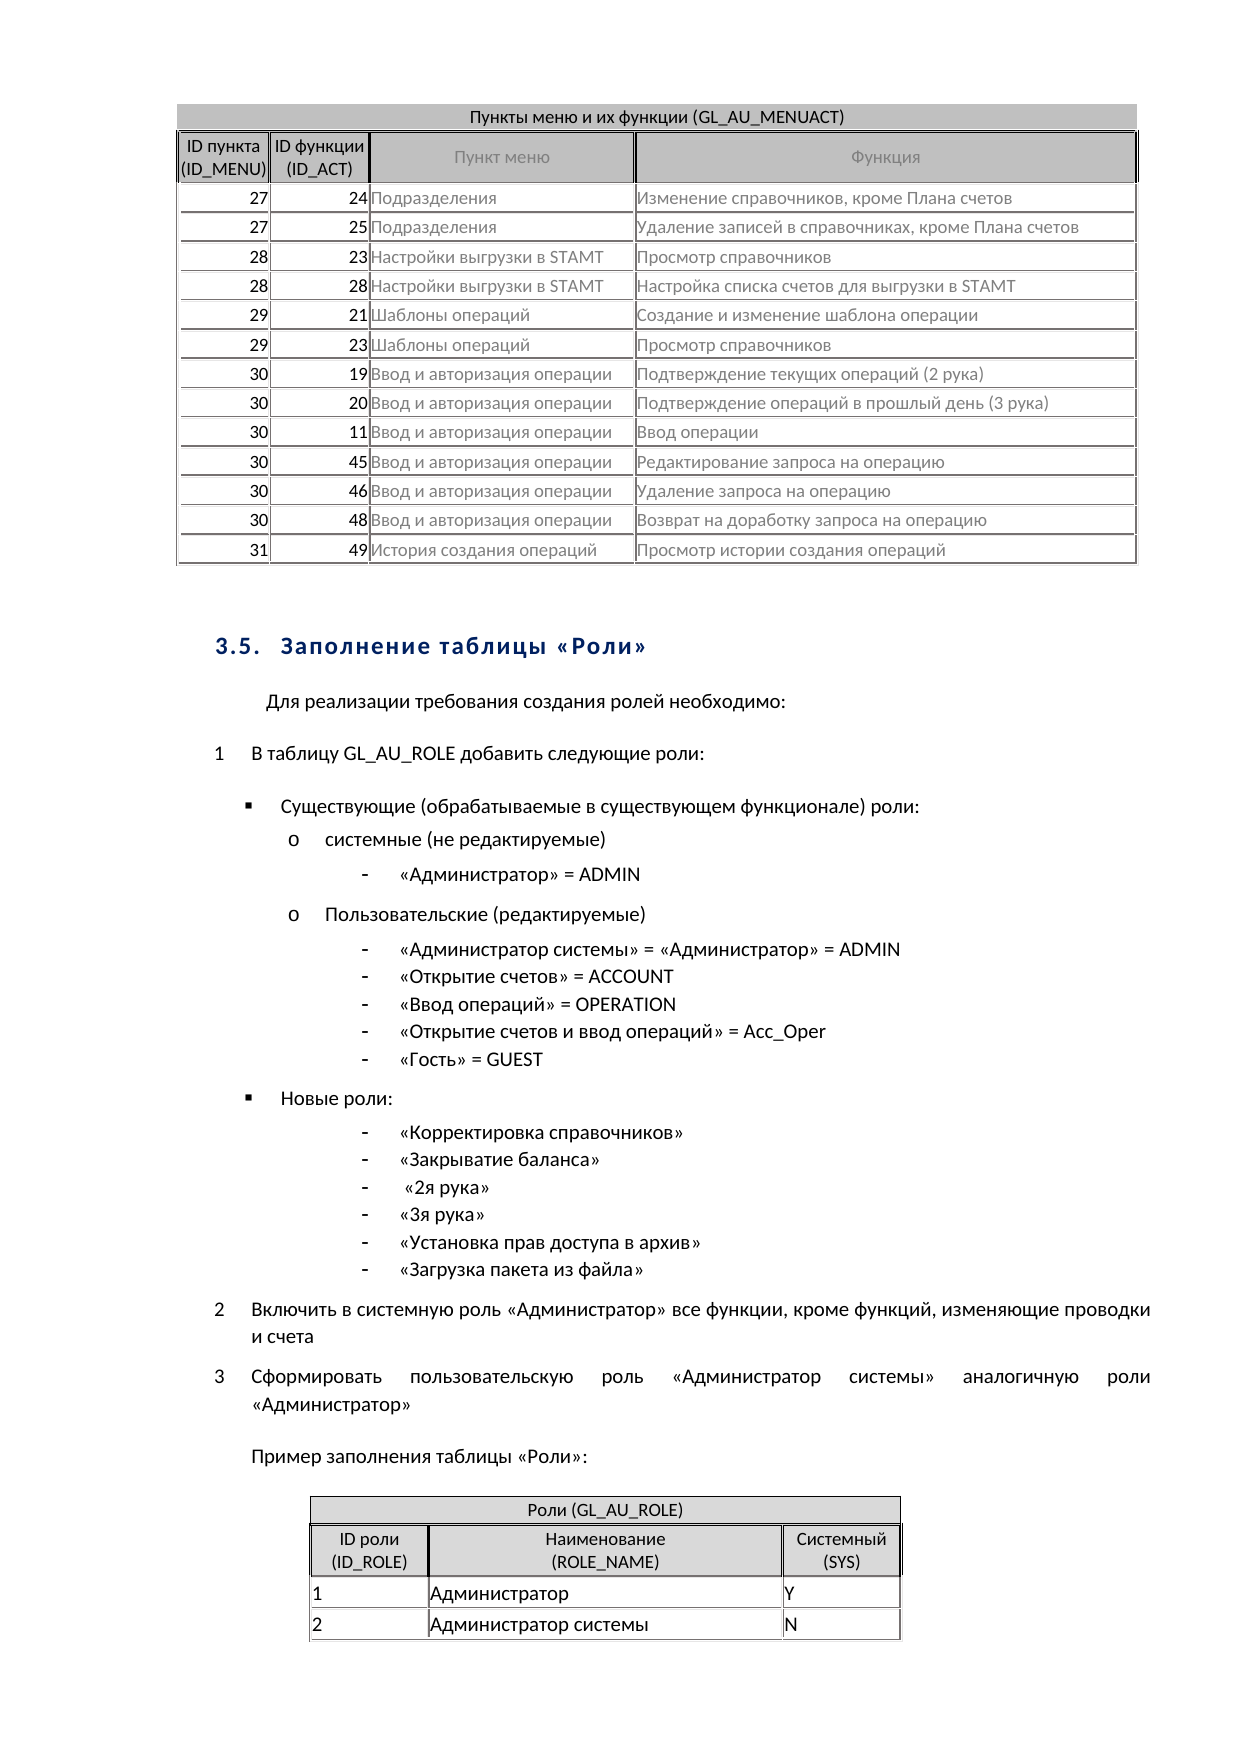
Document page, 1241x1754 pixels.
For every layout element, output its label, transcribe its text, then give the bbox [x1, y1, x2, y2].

table_cell Системный (SYS) [784, 1526, 899, 1575]
table_cell Ввод и авторизация операции [371, 478, 633, 504]
table_cell Возврат на доработку запроса на операцию [635, 504, 1137, 533]
table_cell 30 [177, 416, 270, 445]
table_cell 23 [271, 244, 368, 269]
list Сформировать пользовательскую роль «Администратор системы» аналогичную роли «Администратор» [214, 1363, 1152, 1416]
table_cell Пункт меню [371, 133, 633, 182]
table_cell 30 [179, 445, 268, 474]
table_cell Создание и изменение шаблона операции [635, 299, 1137, 328]
table_cell Ввод и авторизация операции [371, 361, 633, 387]
table_cell Настройки выгрузки в STAMT [371, 273, 633, 299]
table_cell Ввод и авторизация операции [371, 449, 633, 474]
list «Администратор» = ADMIN [361, 861, 1152, 887]
table_cell Подтверждение текущих операций (2 рука) [637, 357, 1136, 387]
table_cell 30 [179, 357, 268, 387]
list «2я рука» [361, 1174, 1152, 1199]
table_cell Ввод и авторизация операции [371, 419, 633, 445]
table_cell 25 [271, 214, 368, 240]
table_cell 46 [271, 478, 368, 504]
list «Открытие счетов и ввод операций» = Acc_Oper [361, 1018, 1152, 1044]
table_cell 31 [177, 533, 270, 562]
table_cell 48 [271, 507, 368, 533]
list «Закрыватие баланса» [361, 1147, 1152, 1172]
list «Установка прав доступа в архив» [361, 1229, 1152, 1254]
table_cell Администратор системы [428, 1610, 783, 1638]
table_cell N [783, 1610, 899, 1638]
list «Корректировка справочников» [361, 1119, 1152, 1145]
table_cell Подтверждение операций в прошлый день (3 рука) [635, 387, 1137, 416]
table_cell ID функции (ID_ACT) [271, 133, 368, 182]
table_cell Y [784, 1578, 899, 1607]
list «Администратор системы» = «Администратор» = ADMIN [361, 936, 1152, 962]
table_cell Ввод операции [635, 416, 1137, 445]
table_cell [637, 211, 1135, 240]
table_cell 27 [179, 211, 268, 240]
table_cell Просмотр справочников [637, 240, 1136, 269]
table_cell Шаблоны операций [371, 302, 633, 328]
table_cell 28 [179, 240, 268, 269]
list В таблицу GL_AU_ROLE добавить следующие роли: [213, 741, 1152, 766]
table_cell 11 [271, 419, 368, 445]
table_cell 28 [179, 270, 268, 299]
table_cell Редактирование запроса на операцию [637, 445, 1136, 474]
table_cell 24 [271, 185, 368, 211]
table_cell ID роли (ID_ROLE) [312, 1526, 427, 1575]
table_cell 20 [271, 390, 368, 416]
table_cell 30 [179, 474, 268, 504]
table_cell Шаблоны операций [371, 332, 633, 357]
list «3я рука» [361, 1201, 1152, 1227]
table_cell 29 [177, 299, 270, 328]
table_cell 49 [270, 536, 369, 562]
table_cell ID пункта (ID_MENU) [179, 131, 268, 182]
table_cell Администратор [430, 1578, 781, 1607]
list «Гость» = GUEST [361, 1046, 1152, 1071]
list Заполнение таблицы «Роли» [215, 630, 1152, 661]
table_header Роли (GL_AU_ROLE) [311, 1497, 900, 1523]
table_cell История создания операций [369, 533, 635, 562]
list «Ввод операций» = OPERATION [361, 991, 1152, 1016]
list «Загрузка пакета из файла» [361, 1256, 1152, 1282]
list системные (не редактируемые) [287, 827, 1152, 853]
table_cell 23 [271, 332, 368, 357]
list Пример заполнения таблицы «Роли»: [251, 1443, 1152, 1469]
list Включить в системную роль «Администратор» все функции, кроме функций, изменяющие проводки и счета [214, 1296, 1152, 1349]
table_cell 45 [271, 449, 368, 474]
table_cell 21 [271, 302, 368, 328]
table_cell Настройка списка счетов для выгрузки в STAMT [637, 270, 1136, 299]
list Новые роли: [243, 1086, 1152, 1111]
table_cell 27 [177, 182, 270, 211]
list «Открытие счетов» = ACCOUNT [361, 963, 1152, 989]
table_cell 30 [177, 387, 270, 416]
table_cell Удаление запроса на операцию [637, 474, 1136, 504]
table_cell Подразделения [371, 214, 633, 240]
table_cell 19 [271, 361, 368, 387]
table_header Пункты меню и их функции (GL_AU_MENUACT) [177, 104, 1137, 129]
list Для реализации требования создания ролей необходимо: [221, 688, 1152, 714]
table_cell 1 [312, 1578, 427, 1607]
list Пользовательские (редактируемые) [287, 901, 1152, 928]
table_cell Функция [637, 130, 1137, 182]
table_cell Наименование (ROLE_NAME) [430, 1526, 781, 1575]
table_cell Просмотр справочников [637, 328, 1136, 357]
table_cell Настройки выгрузки в STAMT [371, 244, 633, 269]
table_cell Ввод и авторизация операции [371, 390, 633, 416]
list Существующие (обрабатываемые в существующем функционале) роли: [243, 793, 1152, 818]
table_cell Ввод и авторизация операции [371, 507, 633, 533]
table_cell 29 [179, 328, 268, 357]
table_cell Просмотр истории создания операций [635, 533, 1137, 562]
table_cell 28 [271, 273, 368, 299]
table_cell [635, 182, 1137, 211]
table_cell 30 [177, 504, 270, 533]
table_cell Подразделения [371, 185, 633, 211]
table_cell 2 [312, 1610, 428, 1638]
